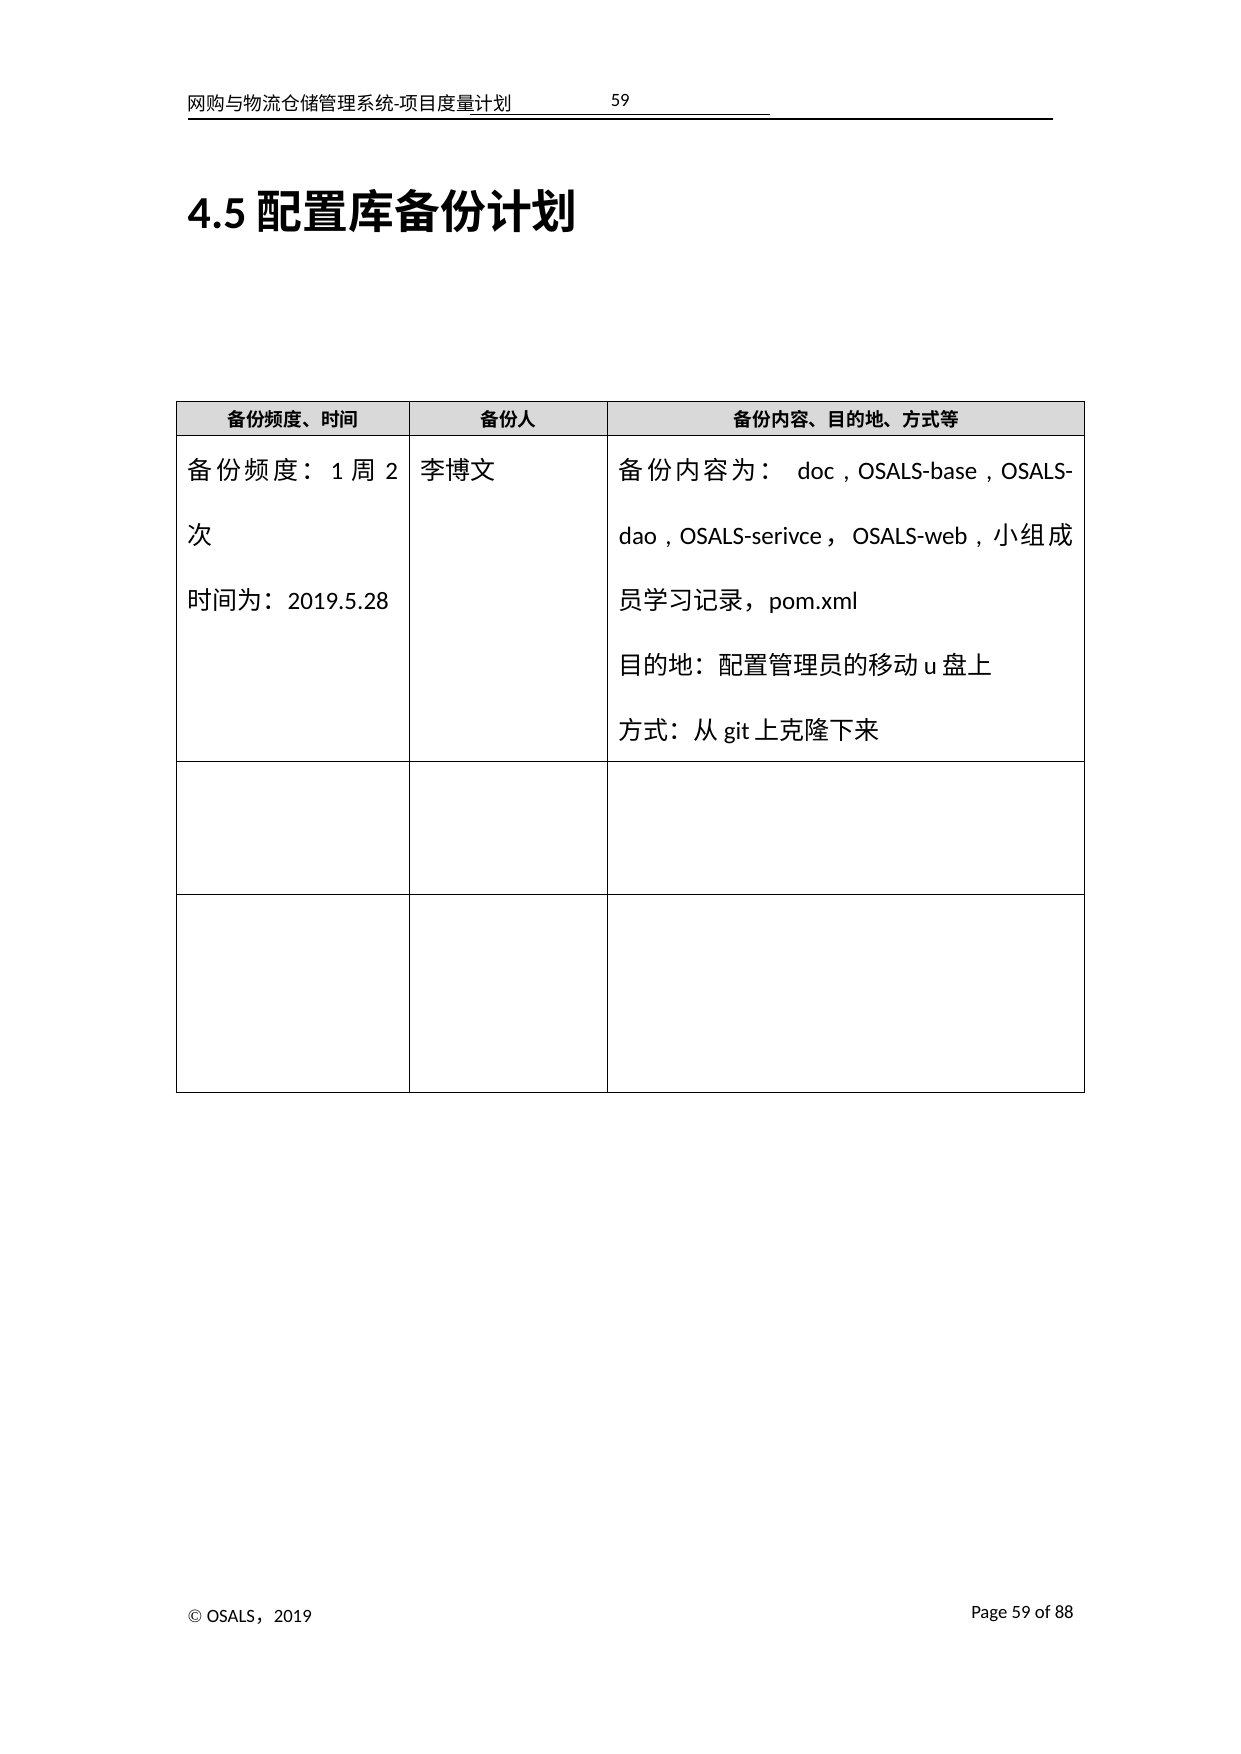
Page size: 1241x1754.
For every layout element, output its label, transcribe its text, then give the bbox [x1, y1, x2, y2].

table_cell [177, 762, 409, 894]
table_header 备份频度、时间 [177, 402, 409, 435]
table_cell 备份内容为： doc , OSALS-base , OSALS-dao , OSALS-serivce，OSALS-web , 小组成员学习记录，pom.xml 目的地：配置管理员的移动u盘上 方式：从git上克隆下来 [608, 436, 1084, 761]
subtitle 4.5 配置库备份计划 [187, 160, 1053, 258]
table_cell [410, 762, 607, 894]
table_header 备份内容、目的地、方式等 [608, 402, 1084, 435]
table_cell 备份频度：1周2次 时间为：2019.5.28 [177, 436, 409, 761]
table_cell [410, 895, 607, 1092]
table_cell [177, 895, 409, 1092]
table_cell [608, 895, 1084, 1092]
table_header 备份人 [410, 402, 607, 435]
table_cell [608, 762, 1084, 894]
table_cell 李博文 [410, 436, 607, 761]
